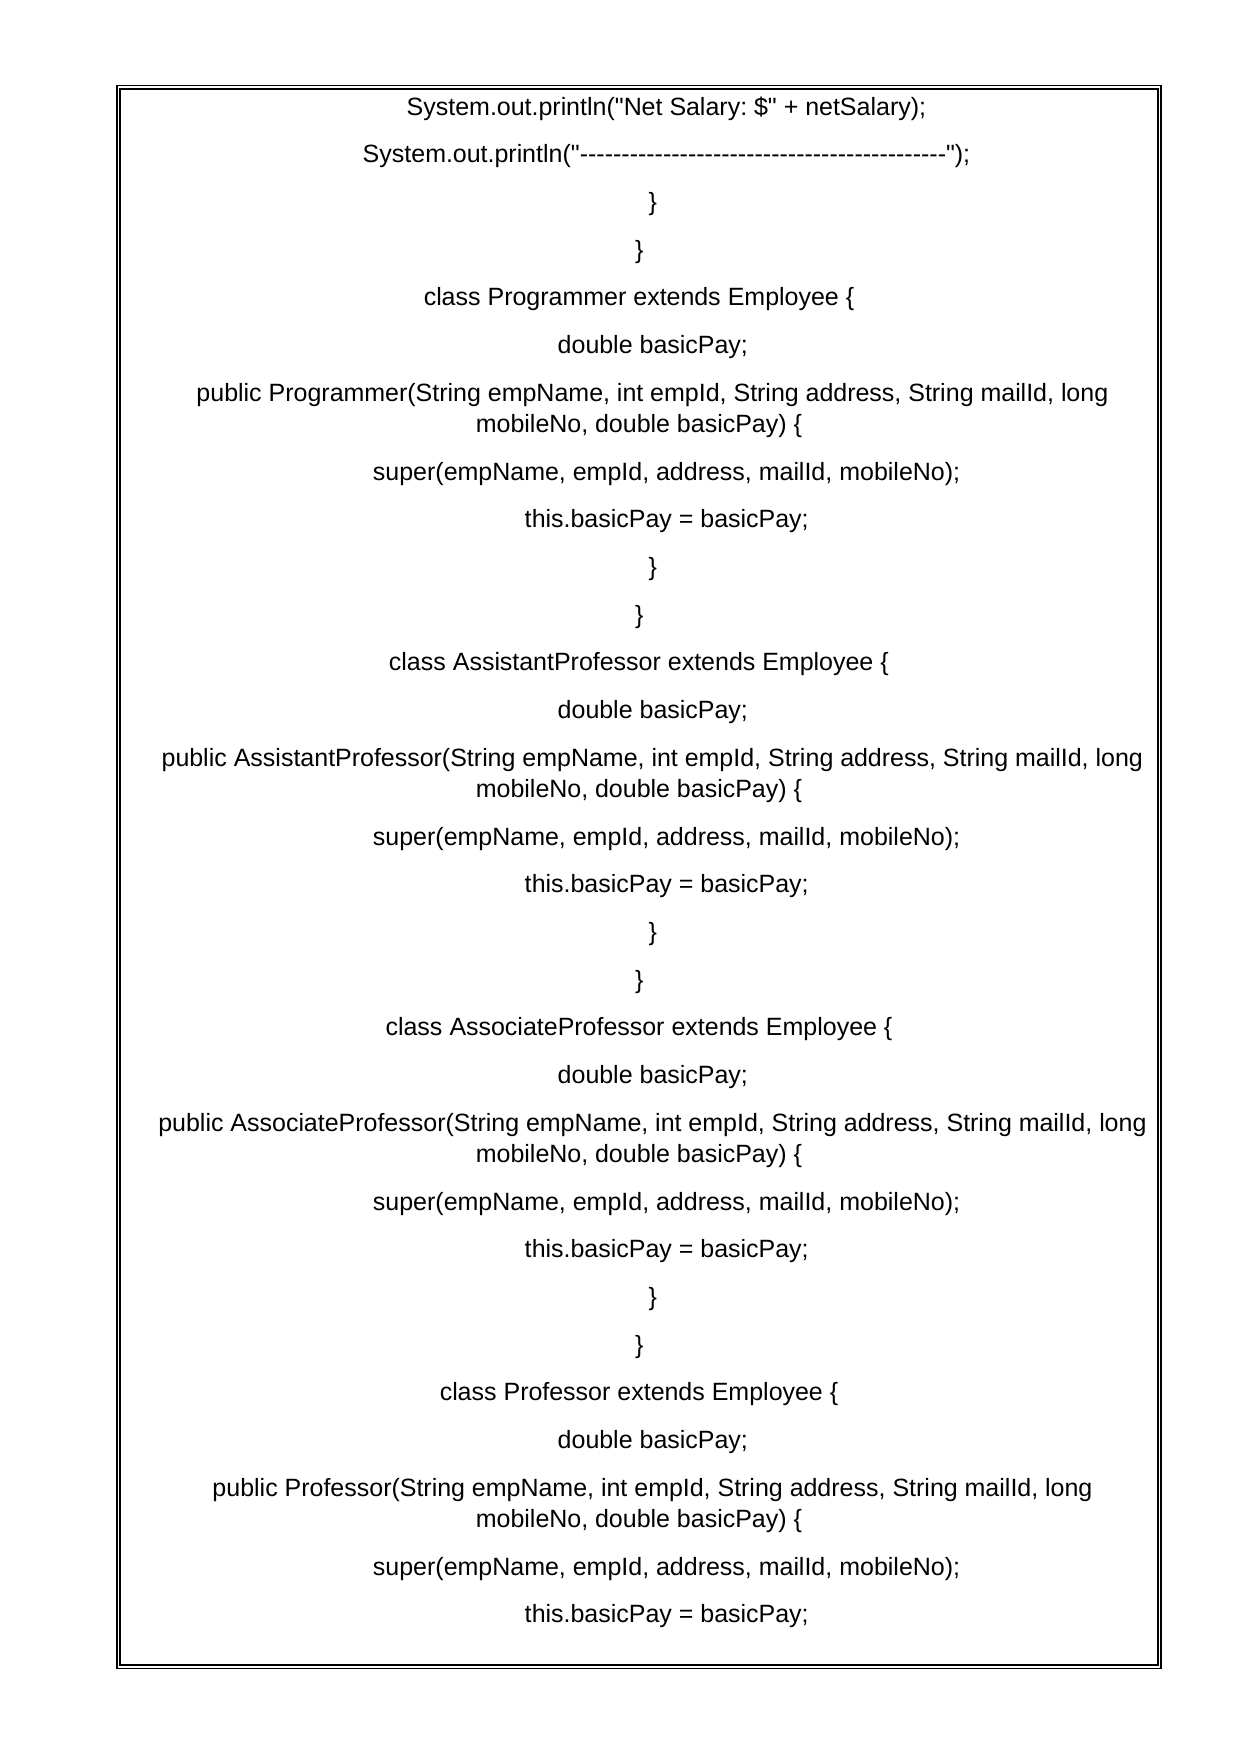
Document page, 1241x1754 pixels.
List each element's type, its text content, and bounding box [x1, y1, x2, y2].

text public Professor(String empName, int empId, String address, String mailId, long mobileNo, double basicPay) { [129, 1473, 1149, 1533]
text } [129, 600, 1149, 628]
text super(empName, empId, address, mailId, mobileNo); [129, 457, 1149, 485]
text double basicPay; [129, 330, 1149, 359]
text this.basicPay = basicPay; [129, 869, 1149, 898]
text } [129, 1330, 1149, 1358]
text this.basicPay = basicPay; [129, 504, 1149, 533]
text super(empName, empId, address, mailId, mobileNo); [129, 1552, 1149, 1580]
text public AssistantProfessor(String empName, int empId, String address, String mailId, long mobileNo, double basicPay) { [129, 743, 1149, 803]
text public Programmer(String empName, int empId, String address, String mailId, long mobileNo, double basicPay) { [129, 378, 1149, 438]
text } [129, 235, 1149, 263]
text double basicPay; [129, 1060, 1149, 1089]
text class Professor extends Employee { [129, 1377, 1149, 1406]
text double basicPay; [129, 695, 1149, 724]
text } [129, 187, 1149, 216]
text class AssistantProfessor extends Employee { [129, 647, 1149, 676]
text System.out.println("--------------------------------------------"); [129, 139, 1149, 168]
text } [129, 1282, 1149, 1311]
text class Programmer extends Employee { [129, 282, 1149, 311]
text this.basicPay = basicPay; [129, 1234, 1149, 1263]
text super(empName, empId, address, mailId, mobileNo); [129, 822, 1149, 850]
text double basicPay; [129, 1425, 1149, 1454]
text this.basicPay = basicPay; [129, 1599, 1149, 1628]
text System.out.println("Net Salary: $" + netSalary); [129, 92, 1149, 120]
text class AssociateProfessor extends Employee { [129, 1012, 1149, 1041]
text } [129, 917, 1149, 946]
text } [129, 965, 1149, 993]
text } [129, 552, 1149, 581]
text public AssociateProfessor(String empName, int empId, String address, String mailId, long mobileNo, double basicPay) { [129, 1108, 1149, 1168]
text super(empName, empId, address, mailId, mobileNo); [129, 1187, 1149, 1215]
